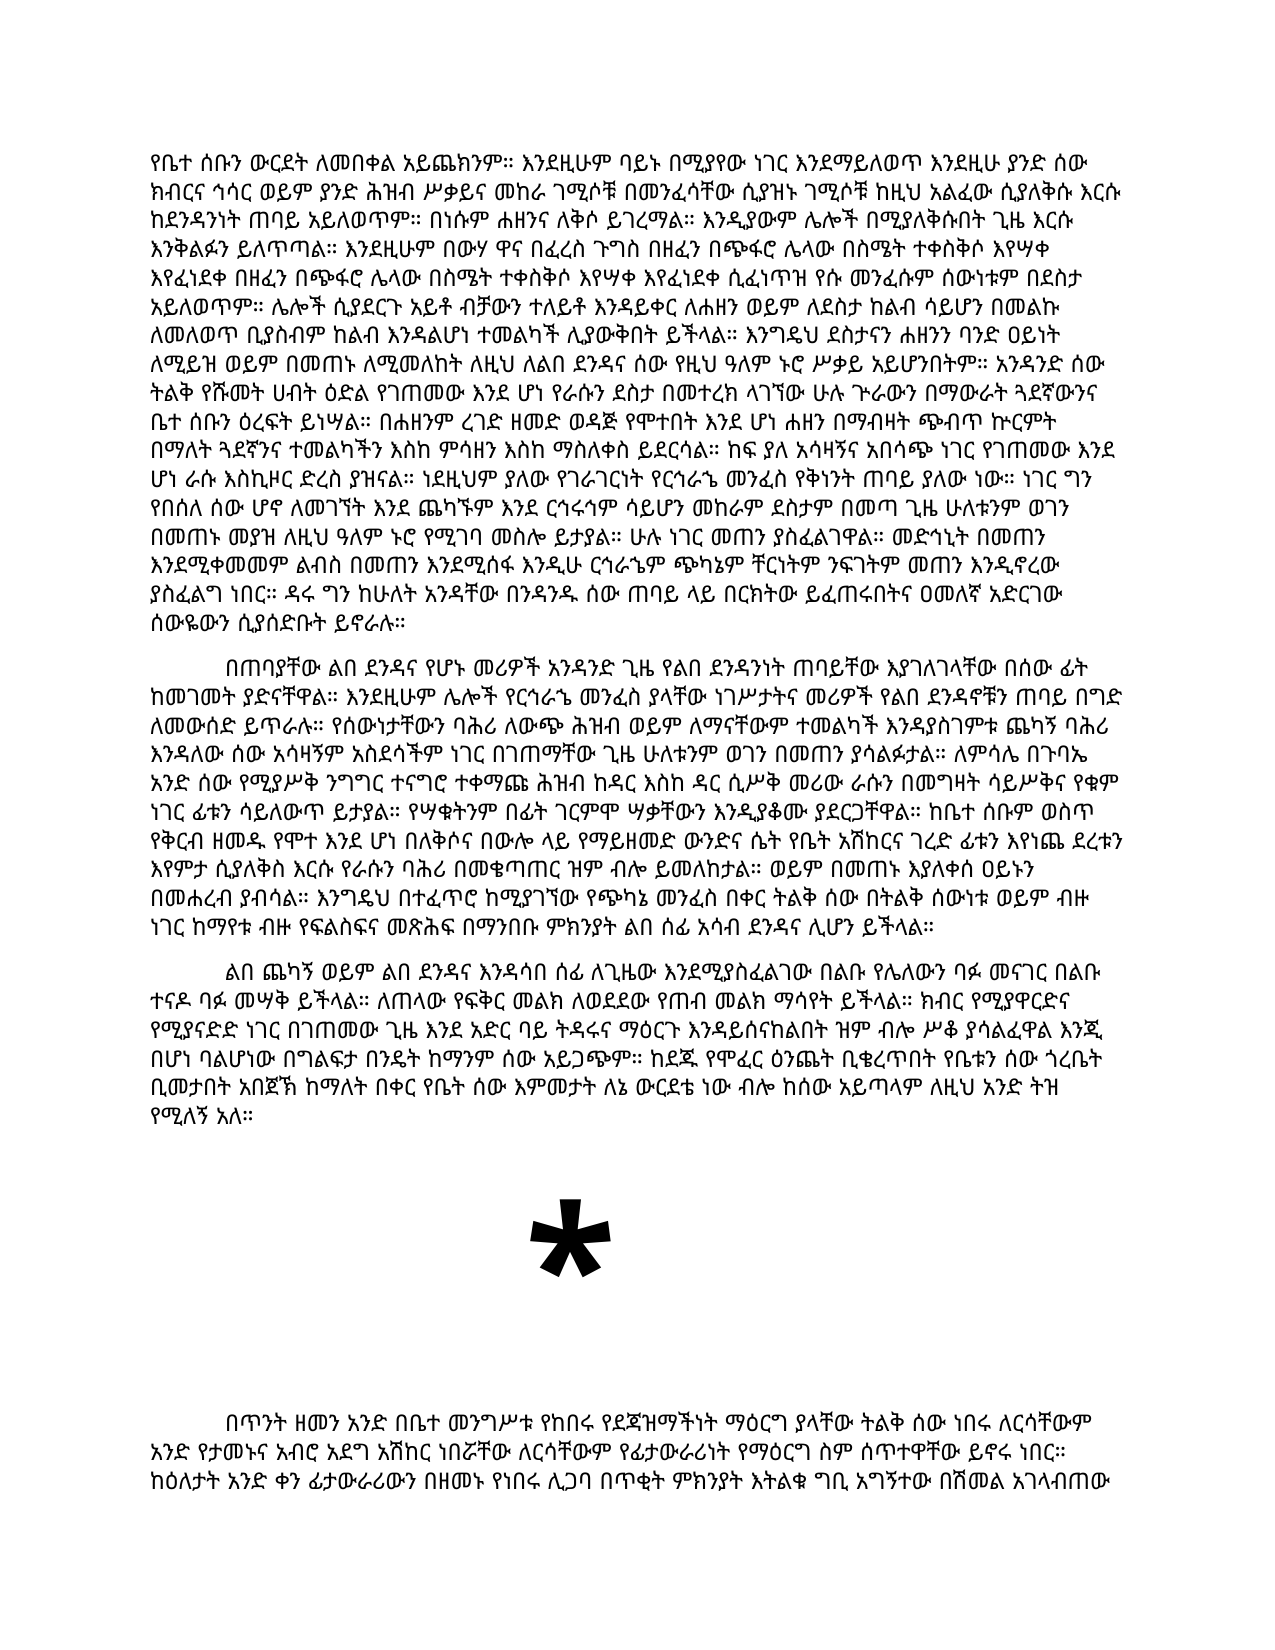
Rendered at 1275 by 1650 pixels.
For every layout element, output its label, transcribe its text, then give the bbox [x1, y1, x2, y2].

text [150, 1411, 1125, 1495]
text * [150, 1149, 1125, 1376]
text ልበ ጨካኝ ወይም ልበ ደንዳና እንዳሳበ ሰፊ ለጊዜው እንደሚያስፈልገው በልቡ የሌለውን ባፉ መናገር በልቡ ተናዶ ባፉ መሣቅ ይችላል። ለጠላው የፍቅር መልክ ለወደደው የጠብ መልክ ማሳየት ይችላል። ክብር የሚያዋርድና የሚያናድድ ነገር በገጠመው ጊዜ እንደ አድር ባይ ትዳሩና ማዕርጉ እንዳይሰናከልበት ዝም ብሎ ሥቆ ያሳልፈዋል እንጂ በሆነ ባልሆነው በግልፍታ በንዴት ከማንም ሰው አይጋጭም። ከደጁ የሞፈር ዕንጨት ቢቄረጥበት የቤቱን ሰው ጎረቤት ቢመታበት አበጀኽ ከማለት በቀር የቤት ሰው እምመታት ለኔ ውርደቴ ነው ብሎ ከሰው አይጣላም ለዚህ አንድ ትዝ የሚለኝ አለ። [150, 959, 1125, 1130]
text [150, 150, 1125, 637]
text በጠባያቸው ልበ ደንዳና የሆኑ መሪዎች አንዳንድ ጊዜ የልበ ደንዳንነት ጠባይቸው እያገለገላቸው በሰው ፊት ከመገመት ያድናቸዋል። እንደዚሁም ሌሎች የርኅራኄ መንፈስ ያላቸው ነገሥታትና መሪዎች የልበ ደንዳኖቹን ጠባይ በግድ ለመውሰድ ይጥራሉ። የሰውነታቸውን ባሕሪ ለውጭ ሕዝብ ወይም ለማናቸውም ተመልካች እንዳያስገምቱ ጨካኝ ባሕሪ እንዳለው ሰው አሳዛኝም አስደሳችም ነገር በገጠማቸው ጊዜ ሁለቱንም ወገን በመጠን ያሳልፉታል። ለምሳሌ በጉባኤ አንድ ሰው የሚያሥቅ ንግግር ተናግሮ ተቀማጩ ሕዝብ ከዳር እስከ ዳር ሲሥቅ መሪው ራሱን በመግዛት ሳይሥቅና የቁም ነገር ፊቱን ሳይለውጥ ይታያል። የሣቁትንም በፊት ገርምሞ ሣቃቸውን እንዲያቆሙ ያደርጋቸዋል። ከቤተ ሰቡም ወስጥ የቅርብ ዘመዱ የሞተ እንደ ሆነ በለቅሶና በውሎ ላይ የማይዘመድ ውንድና ሴት የቤት አሽከርና ገረድ ፊቱን እየነጨ ደረቱን እየምታ ሲያለቅስ እርሱ የራሱን ባሕሪ በመቄጣጠር ዝም ብሎ ይመለከታል። ወይም በመጠኑ እያለቀሰ ዐይኑን በመሐረብ ያብሳል። እንግዴህ በተፈጥሮ ከሚያገኘው የጭካኔ መንፈስ በቀር ትልቅ ሰው በትልቅ ሰውነቱ ወይም ብዙ ነገር ከማየቱ ብዙ የፍልስፍና መጽሕፍ በማንበቡ ምክንያት ልበ ሰፊ አሳብ ደንዳና ሊሆን ይችላል። [150, 655, 1125, 941]
